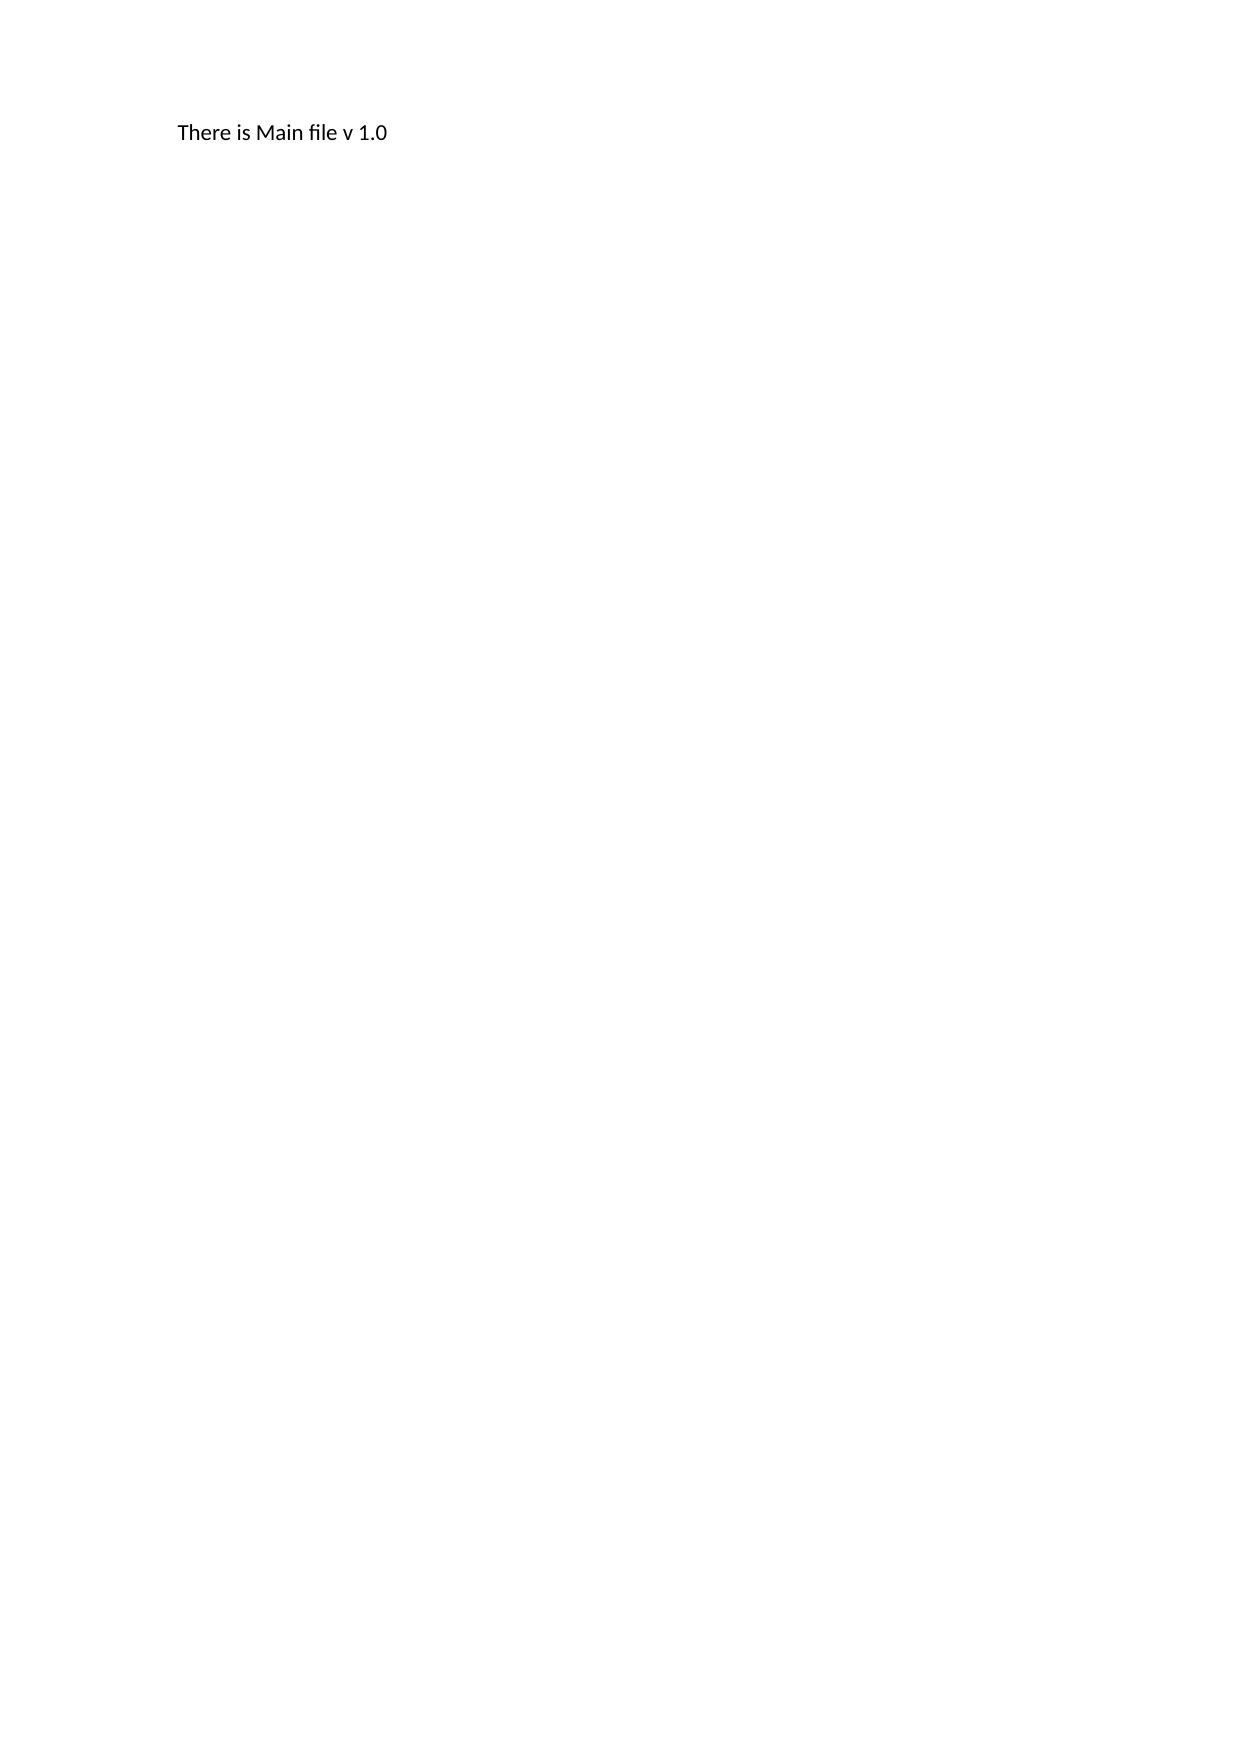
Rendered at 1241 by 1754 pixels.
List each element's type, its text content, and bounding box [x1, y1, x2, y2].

text There is Main file v 1.0 [177, 118, 1152, 146]
